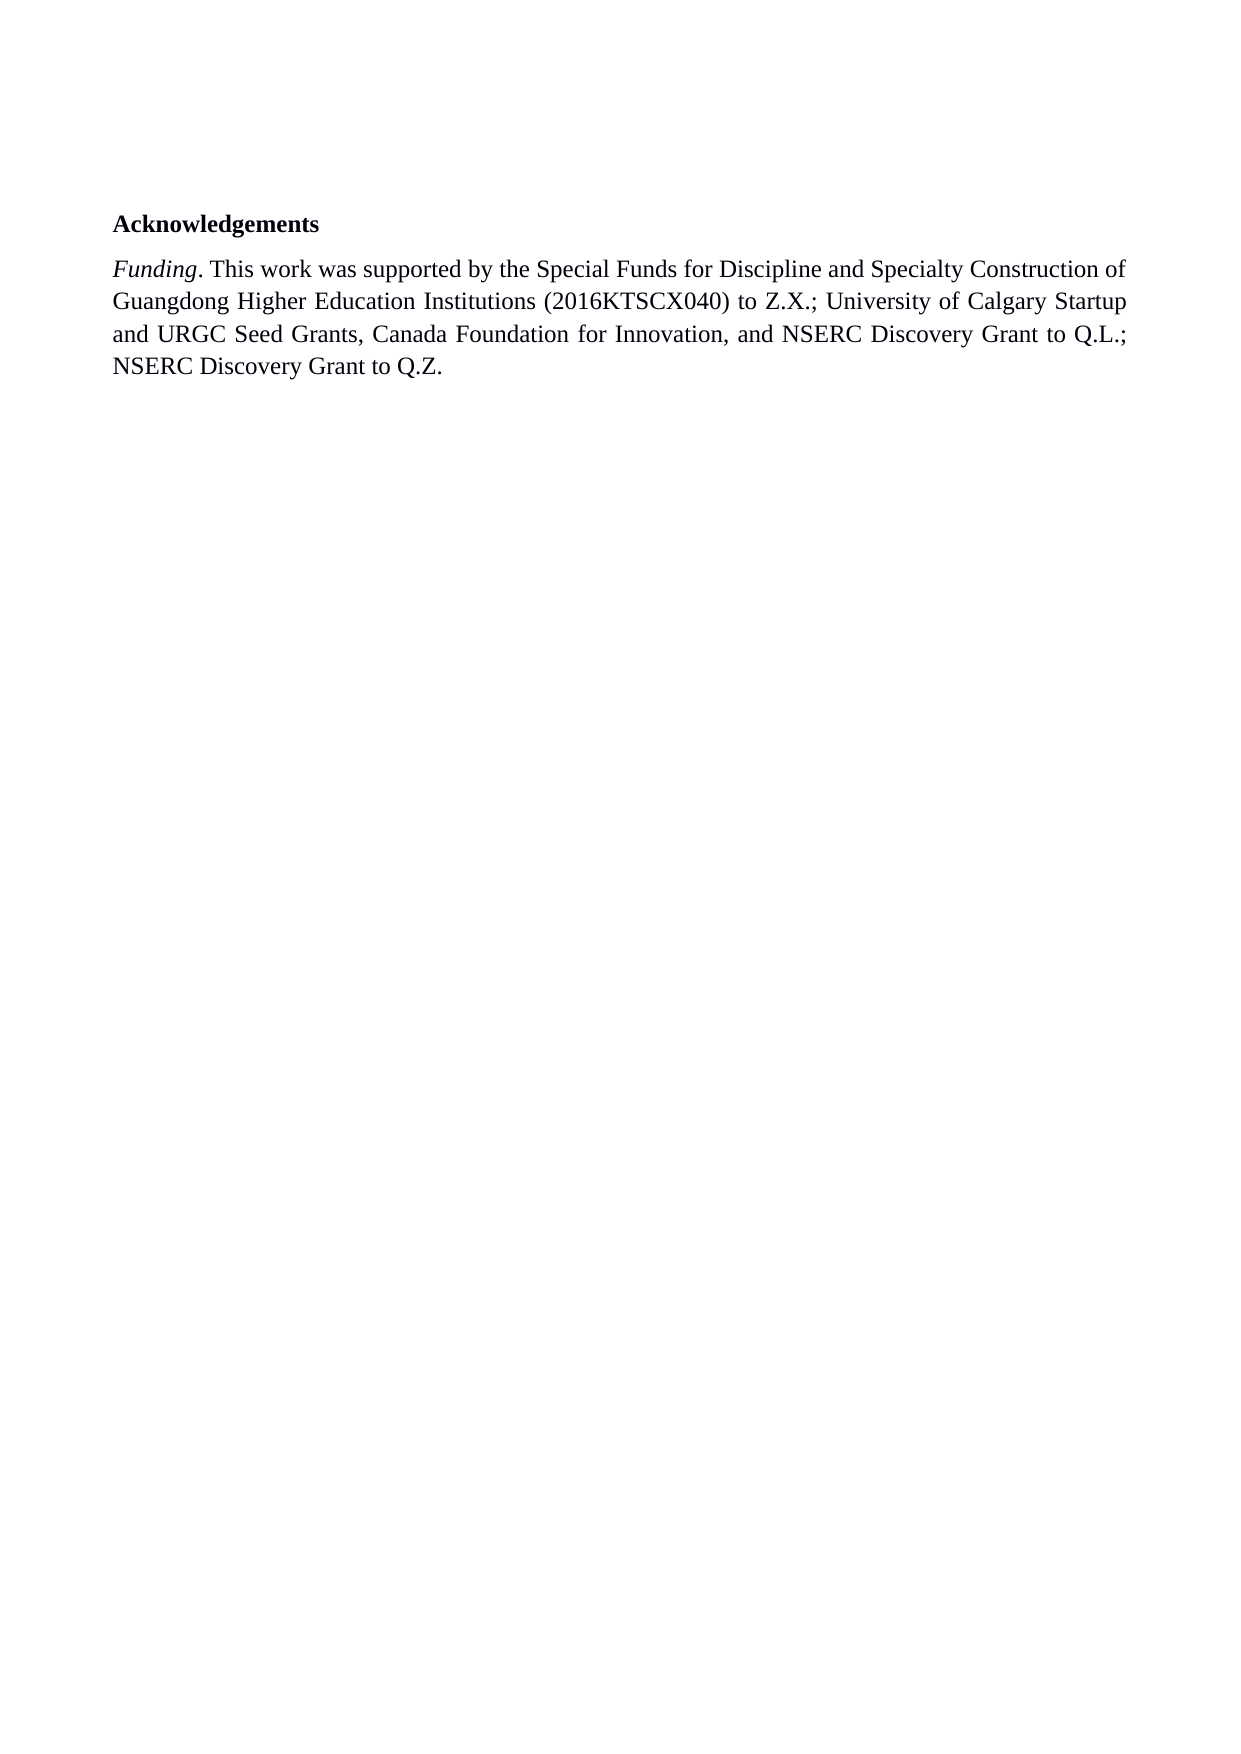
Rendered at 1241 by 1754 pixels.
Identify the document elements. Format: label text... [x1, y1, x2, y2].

text Funding. This work was supported by the Special Funds for Discipline and Specialty Construction of Guangdong Higher Education Institutions (2016KTSCX040) to Z.X.; University of Calgary Startup and URGC Seed Grants, Canada Foundation for Innovation, and NSERC Discovery Grant to Q.L.; NSERC Discovery Grant to Q.Z. [112, 252, 1128, 382]
text Acknowledgements [112, 207, 1128, 239]
